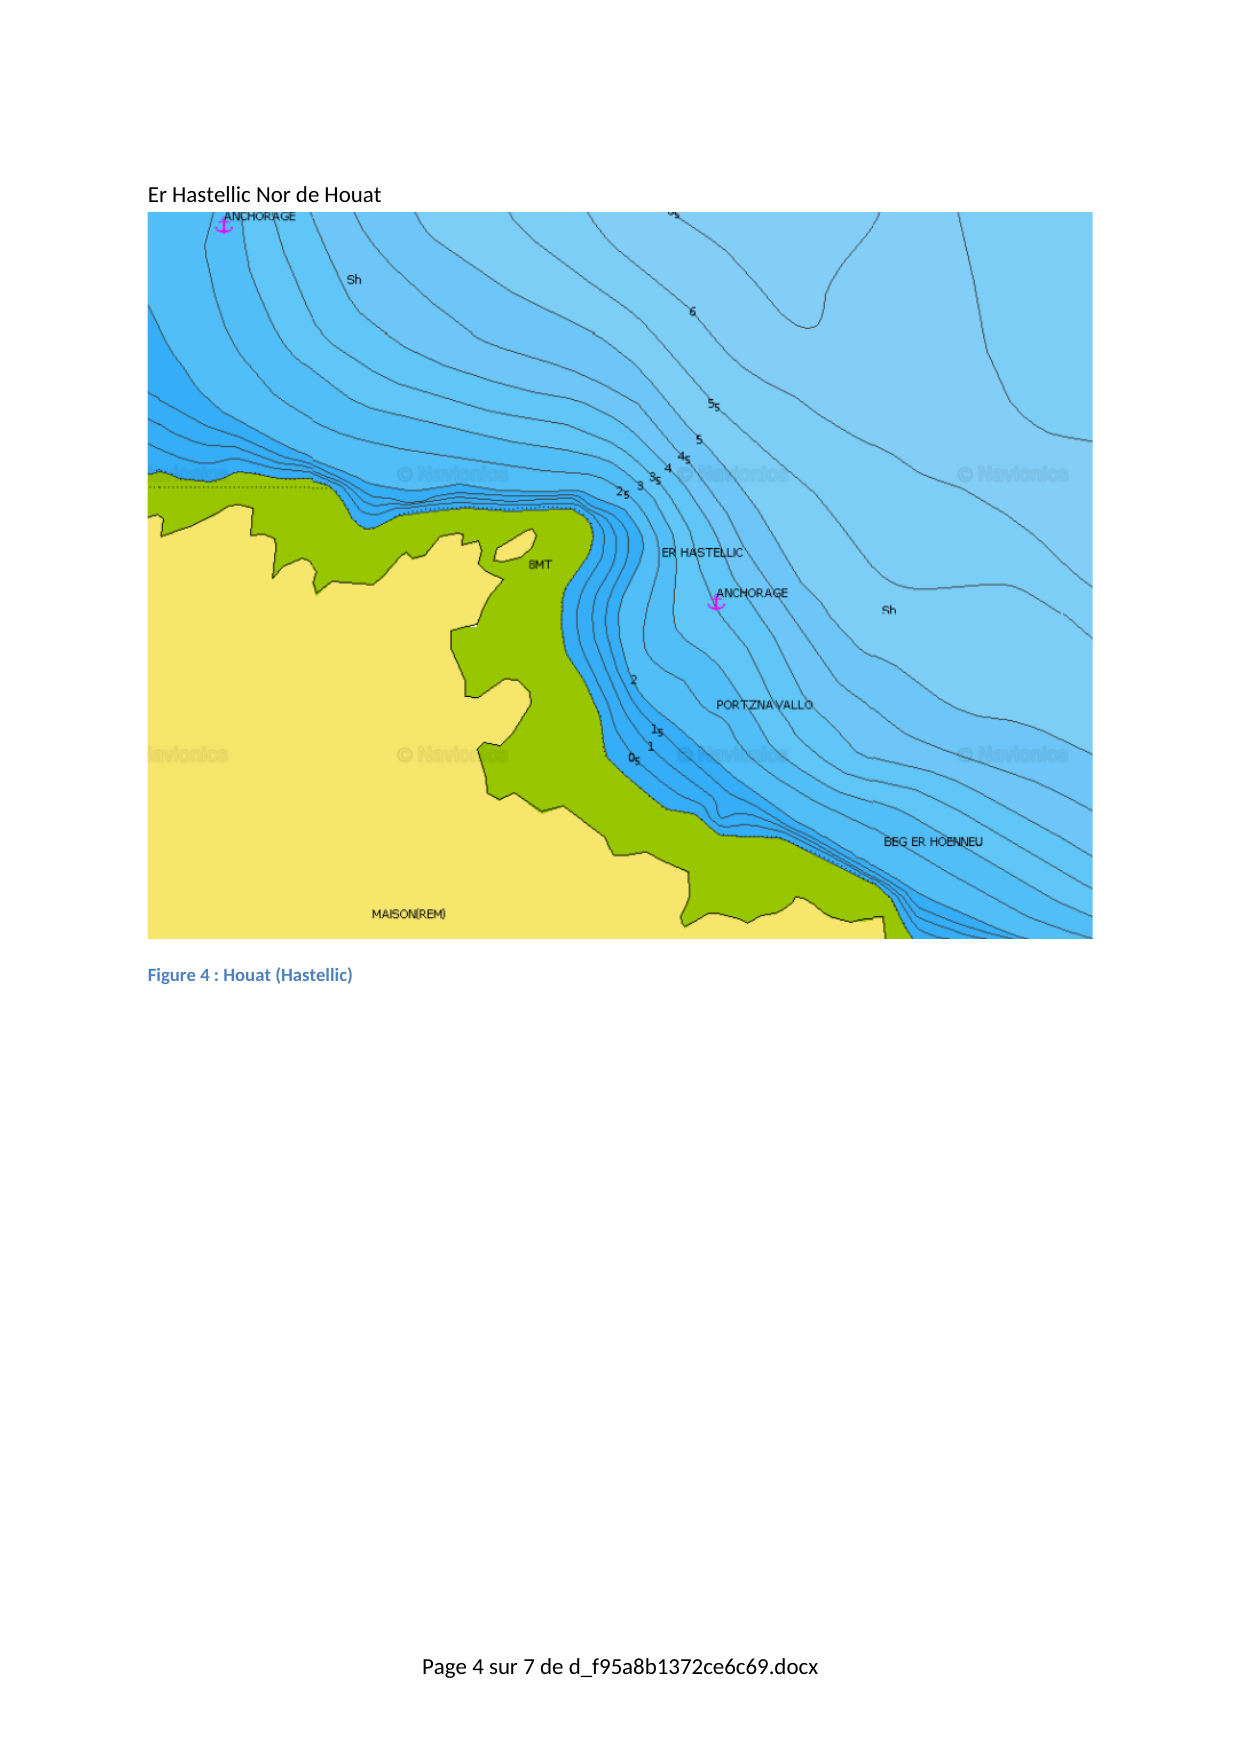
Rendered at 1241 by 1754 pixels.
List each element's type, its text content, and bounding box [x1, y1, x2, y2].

text Er Hastellic Nor de Houat [148, 148, 1093, 212]
picture [147, 212, 1093, 939]
